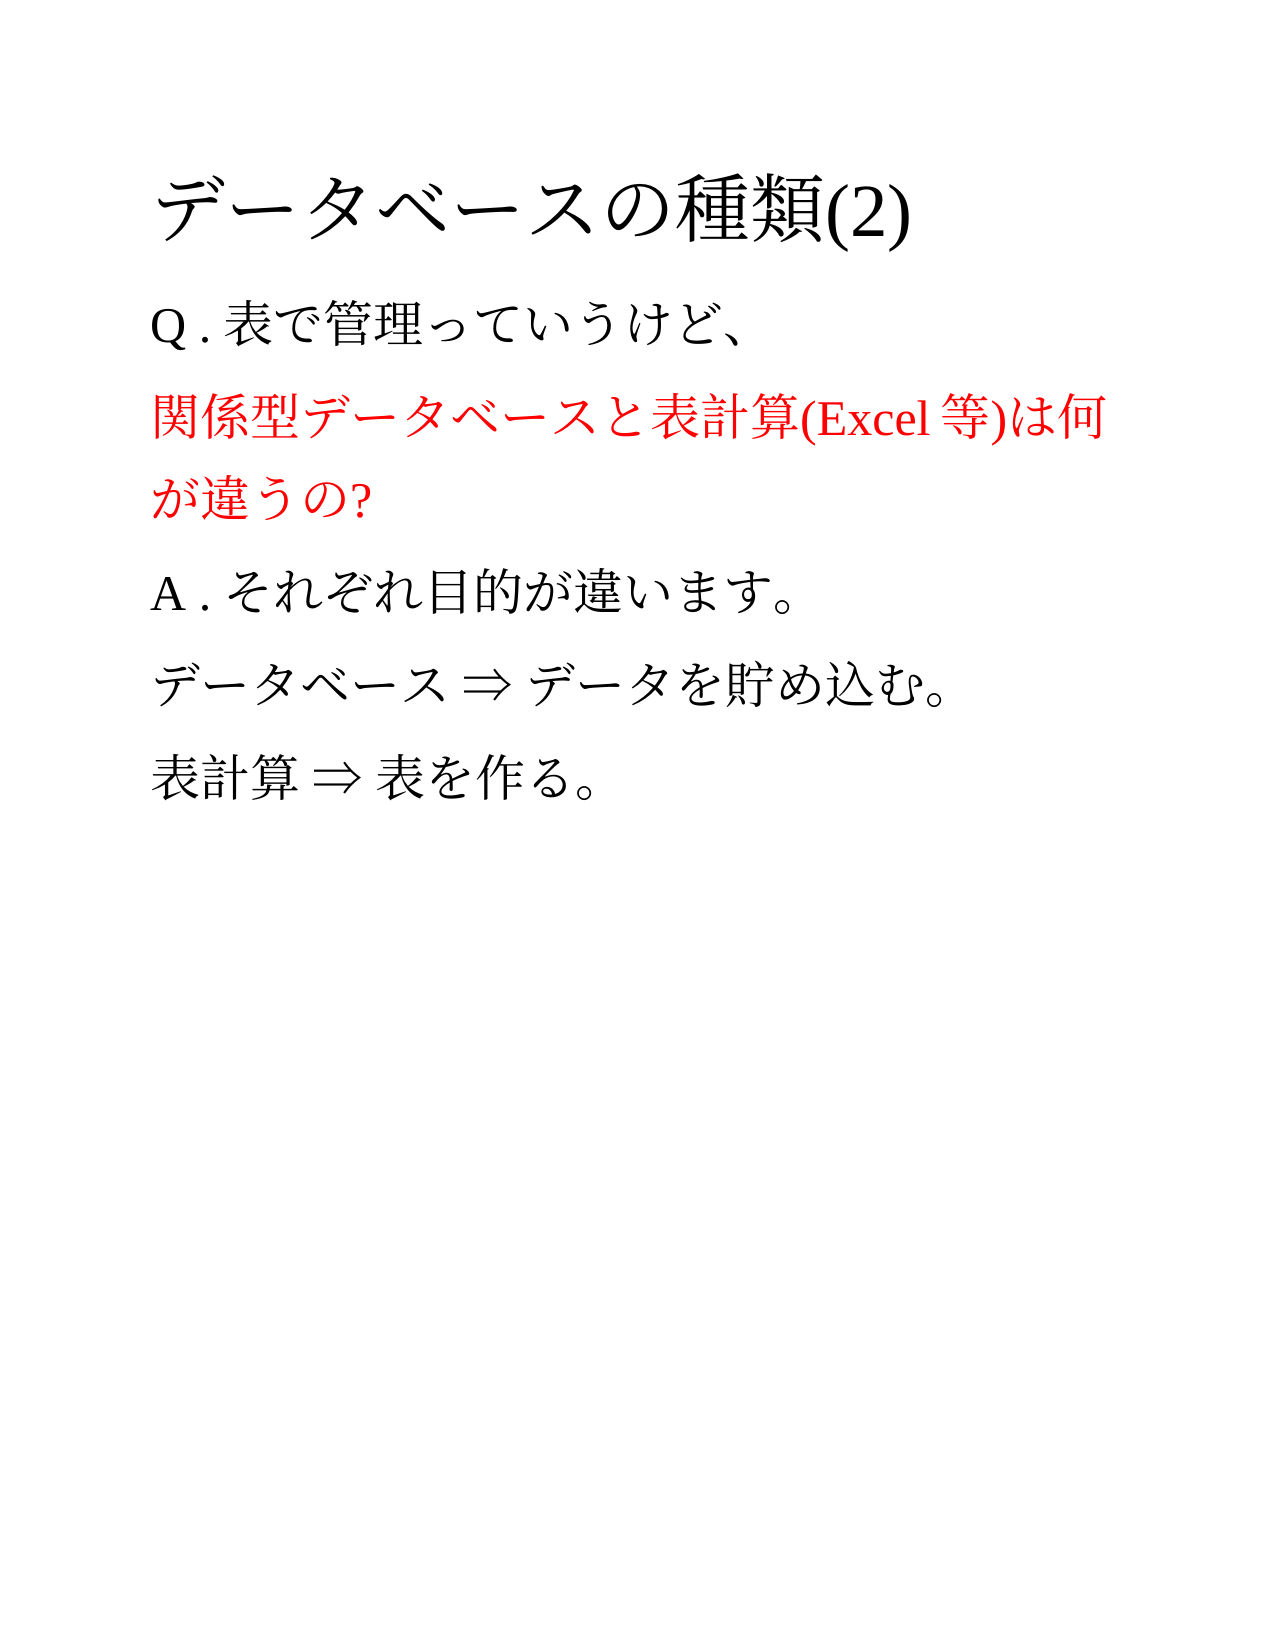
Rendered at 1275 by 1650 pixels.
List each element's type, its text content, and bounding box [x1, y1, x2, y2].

text 表計算 ⇒ 表を作る。 [150, 739, 1125, 811]
text 関係型データベースと表計算(Excel等)は何が違うの? [150, 377, 1125, 532]
text データベースの種類(2) [150, 150, 1125, 258]
text Q . 表で管理っていうけど、 [150, 284, 1125, 356]
text データベース ⇒ データを貯め込む。 [150, 646, 1125, 718]
text A . それぞれ目的が違います。 [150, 553, 1125, 625]
